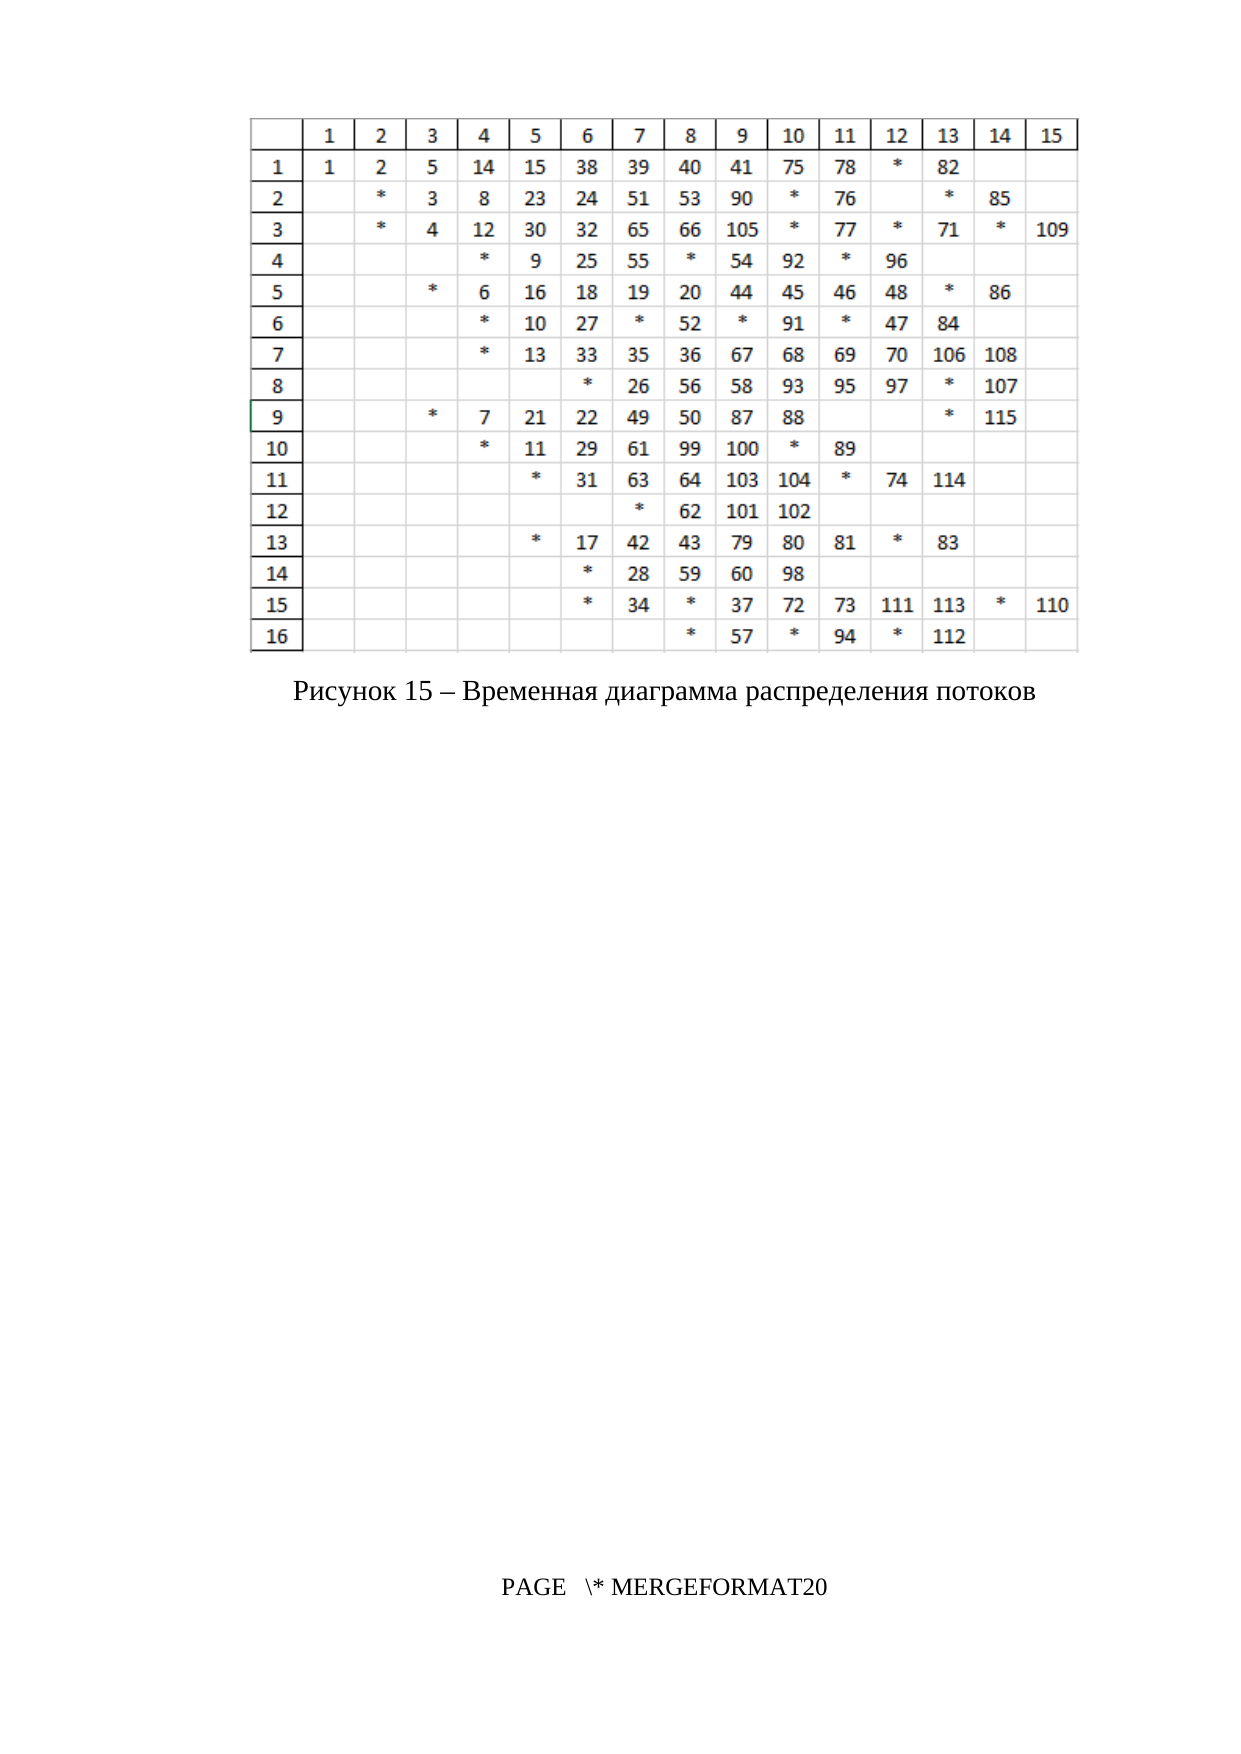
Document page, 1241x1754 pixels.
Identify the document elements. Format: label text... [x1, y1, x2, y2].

text Рисунок 15 – Временная диаграмма распределения потоков [177, 673, 1152, 707]
picture [249, 118, 1080, 653]
